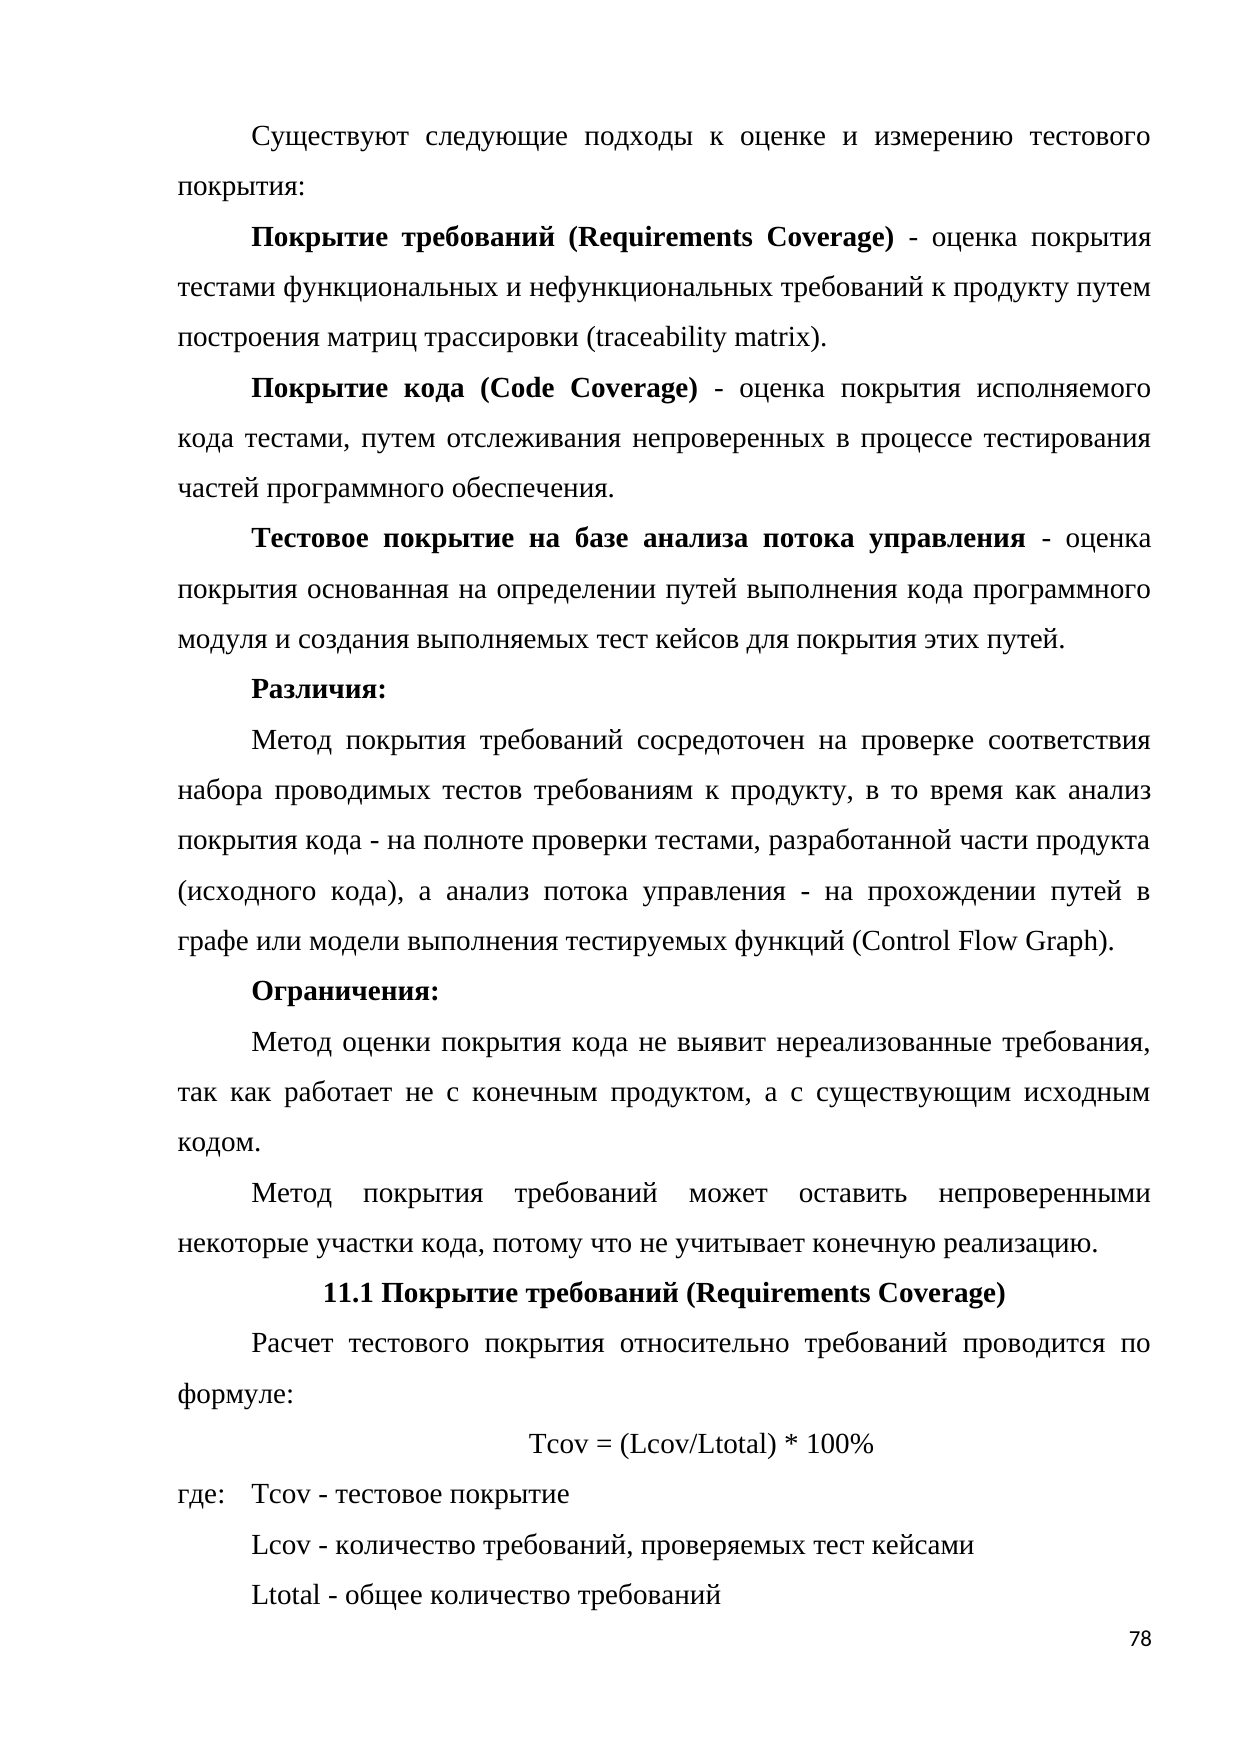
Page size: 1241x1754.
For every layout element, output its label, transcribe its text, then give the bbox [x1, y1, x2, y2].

text Расчет тестового покрытия относительно требований проводится по формуле: [177, 1326, 1152, 1409]
text Метод оценки покрытия кода не выявит нереализованные требования, так как работает не с конечным продуктом, а с существующим исходным кодом. [177, 1024, 1152, 1158]
text Существуют следующие подходы к оценке и измерению тестового покрытия: [177, 118, 1152, 202]
text Ltotal - общее количество требований [177, 1577, 1152, 1611]
text Покрытие требований (Requirements Coverage) - оценка покрытия тестами функциональных и нефункциональных требований к продукту путем построения матриц трассировки (traceability matrix). [177, 219, 1152, 353]
text Tcov = (Lcov/Ltotal) * 100% [177, 1426, 1152, 1460]
text Метод покрытия требований сосредоточен на проверке соответствия набора проводимых тестов требованиям к продукту, в то время как анализ покрытия кода - на полноте проверки тестами, разработанной части продукта (исходного кода), а анализ потока управления - на прохождении путей в графе или модели выполнения тестируемых функций (Control Flow Graph). [177, 722, 1152, 957]
text где: Tcov - тестовое покрытие [177, 1477, 1152, 1510]
text Метод покрытия требований может оставить непроверенными некоторые участки кода, потому что не учитывает конечную реализацию. [177, 1175, 1152, 1258]
text Покрытие кода (Code Coverage) - оценка покрытия исполняемого кода тестами, путем отслеживания непроверенных в процессе тестирования частей программного обеспечения. [177, 370, 1152, 504]
text Lcov - количество требований, проверяемых тест кейсами [177, 1527, 1152, 1560]
subtitle 11.1 Покрытие требований (Requirements Coverage) [177, 1275, 1152, 1309]
text Ограничения: [177, 973, 1152, 1007]
text Различия: [177, 672, 1152, 705]
text Тестовое покрытие на базе анализа потока управления - оценка покрытия основанная на определении путей выполнения кода программного модуля и создания выполняемых тест кейсов для покрытия этих путей. [177, 521, 1152, 655]
